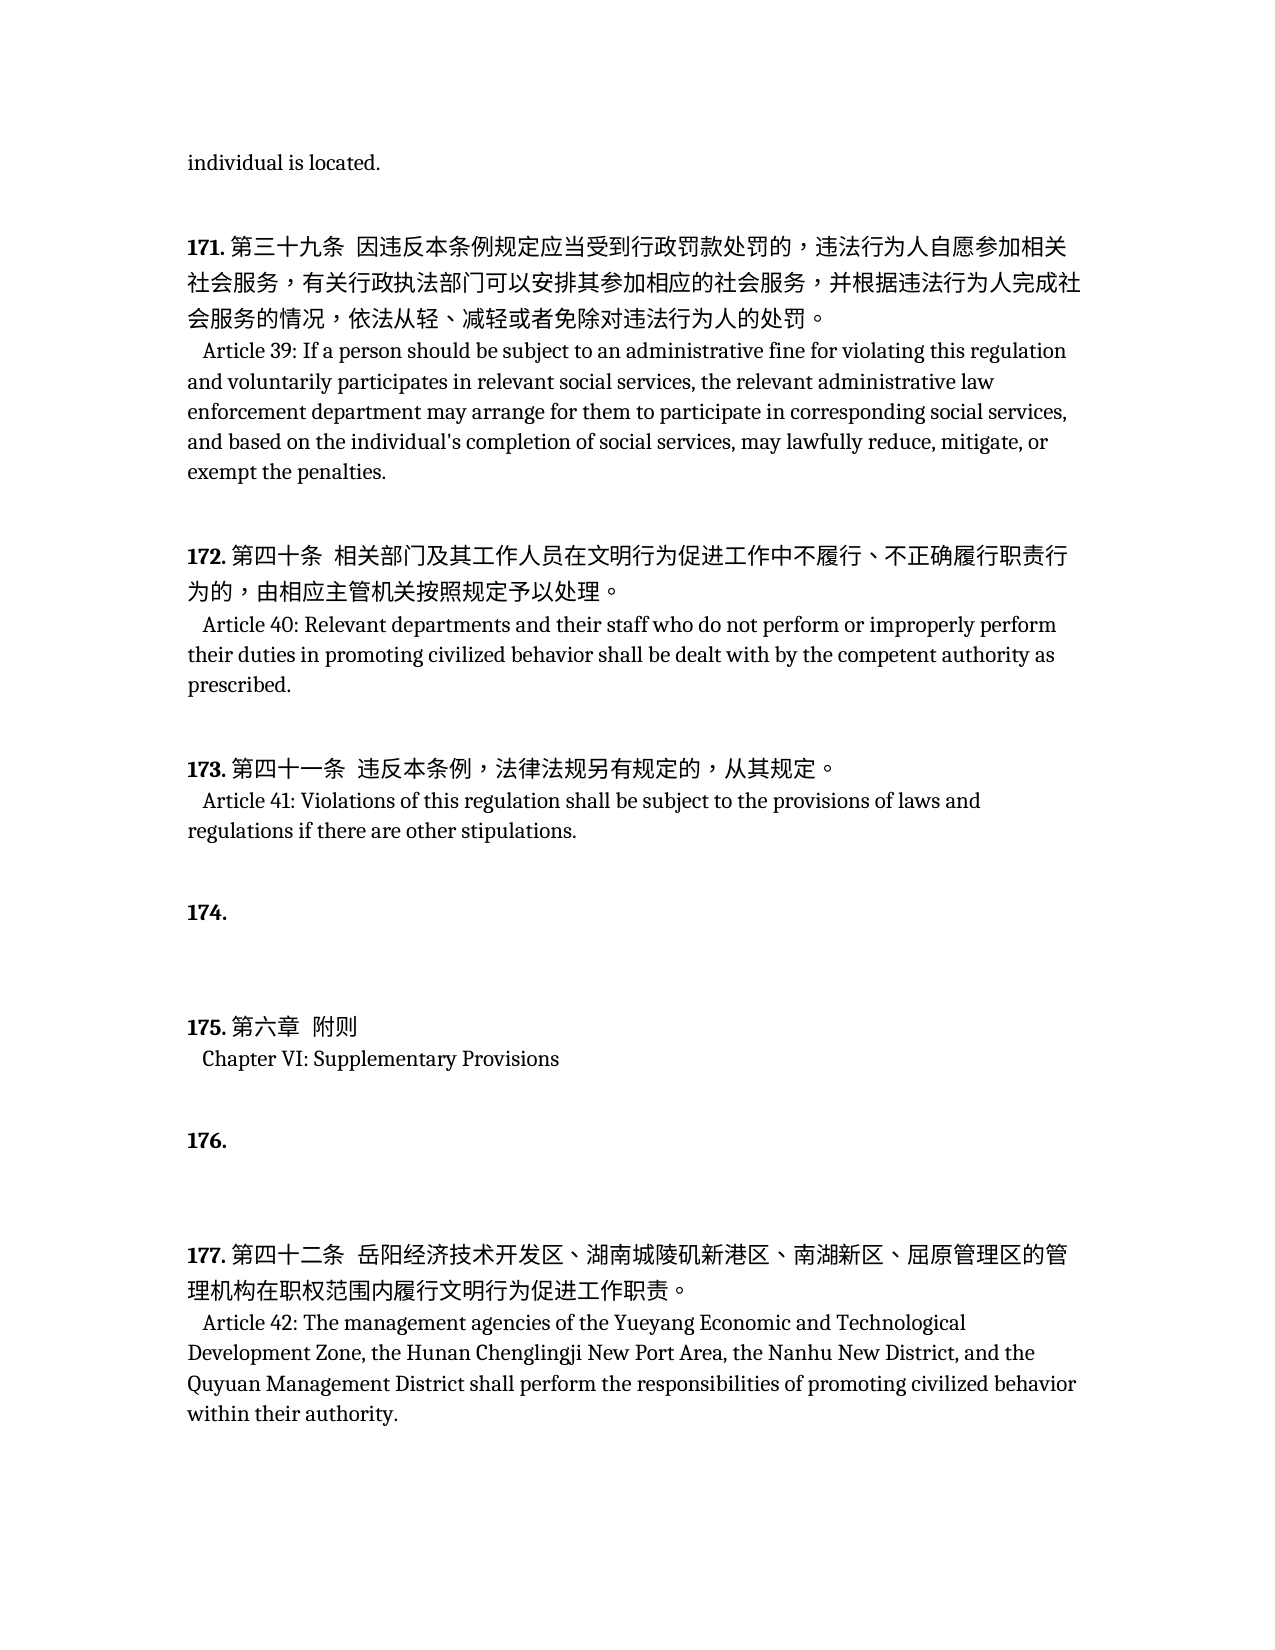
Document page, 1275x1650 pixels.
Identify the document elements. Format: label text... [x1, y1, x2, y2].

text 177. 第四十二条 岳阳经济技术开发区、湖南城陵矶新港区、南湖新区、屈原管理区的管理机构在职权范围内履行文明行为促进工作职责。 Article 42: The management agencies of the Yueyang Economic and Technological Development Zone, the Hunan Chenglingji New Port Area, the Nanhu New District, and the Quyuan Management District shall perform the responsibilities of promoting civilized behavior within their authority. [187, 1239, 1087, 1457]
text 173. 第四十一条 违反本条例，法律法规另有规定的，从其规定。 Article 41: Violations of this regulation shall be subject to the provisions of laws and regulations if there are other stipulations. [187, 753, 1087, 875]
text 171. 第三十九条 因违反本条例规定应当受到行政罚款处罚的，违法行为人自愿参加相关社会服务，有关行政执法部门可以安排其参加相应的社会服务，并根据违法行为人完成社会服务的情况，依法从轻、减轻或者免除对违法行为人的处罚。 Article 39: If a person should be subject to an administrative fine for violating this regulation and voluntarily participates in relevant social services, the relevant administrative law enforcement department may arrange for them to participate in corresponding social services, and based on the individual's completion of social services, may lawfully reduce, mitigate, or exempt the penalties. [187, 231, 1087, 516]
text 175. 第六章 附则 Chapter VI: Supplementary Provisions [187, 1011, 1087, 1103]
text 174. [187, 899, 1087, 986]
text 176. [187, 1127, 1087, 1214]
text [187, 150, 1087, 207]
text 172. 第四十条 相关部门及其工作人员在文明行为促进工作中不履行、不正确履行职责行为的，由相应主管机关按照规定予以处理。 Article 40: Relevant departments and their staff who do not perform or improperly perform their duties in promoting civilized behavior shall be dealt with by the competent authority as prescribed. [187, 540, 1087, 728]
